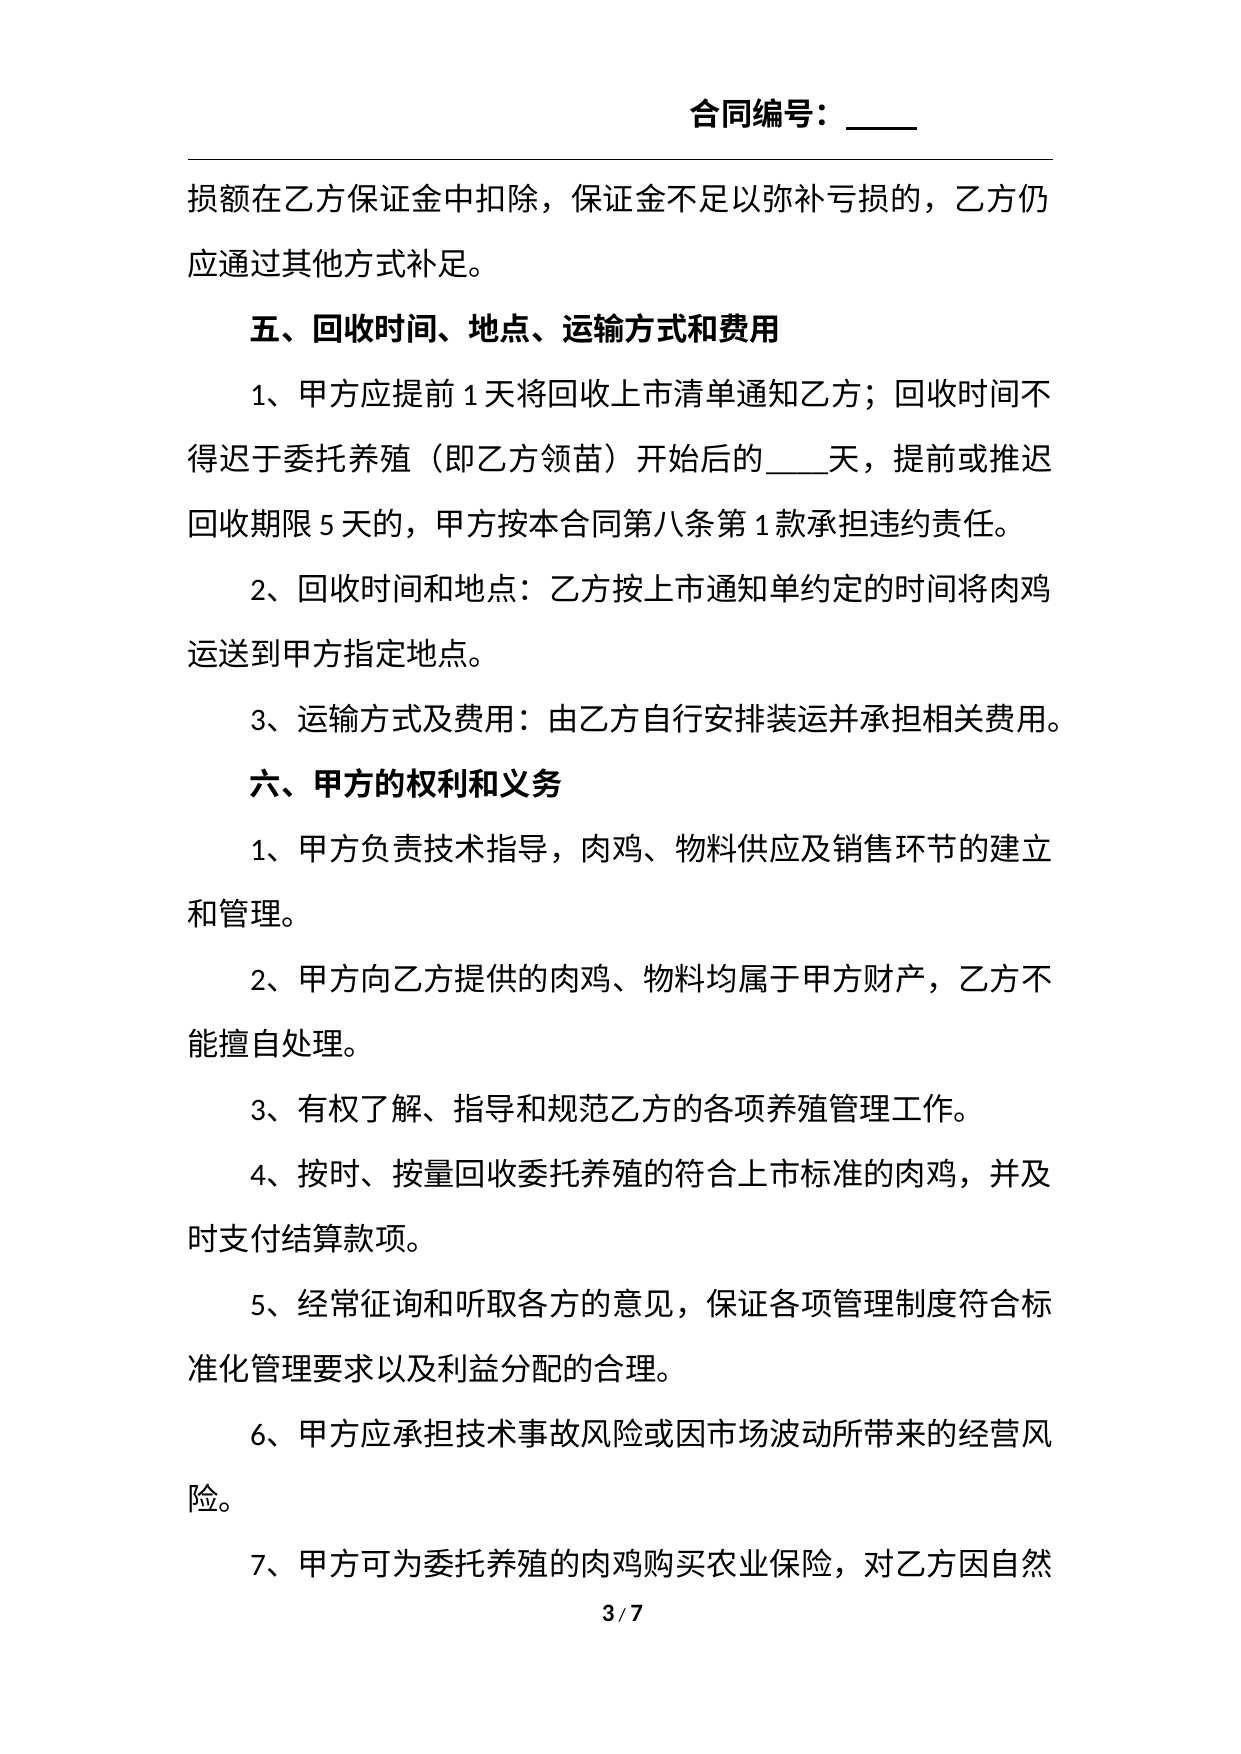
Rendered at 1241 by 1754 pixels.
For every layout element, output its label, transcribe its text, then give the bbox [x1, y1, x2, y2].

text 6、甲方应承担技术事故风险或因市场波动所带来的经营风险。 [187, 1399, 1053, 1529]
text 4、按时、按量回收委托养殖的符合上市标准的肉鸡，并及时支付结算款项。 [187, 1139, 1053, 1269]
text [187, 1529, 1053, 1594]
text 2、回收时间和地点：乙方按上市通知单约定的时间将肉鸡运送到甲方指定地点。 [187, 554, 1053, 684]
text 五、回收时间、地点、运输方式和费用 [187, 294, 1053, 359]
text 5、经常征询和听取各方的意见，保证各项管理制度符合标准化管理要求以及利益分配的合理。 [187, 1269, 1053, 1399]
text 六、甲方的权利和义务 [187, 749, 1053, 814]
text 2、甲方向乙方提供的肉鸡、物料均属于甲方财产，乙方不能擅自处理。 [187, 944, 1053, 1074]
text 3、运输方式及费用：由乙方自行安排装运并承担相关费用。 [187, 684, 1053, 749]
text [187, 164, 1053, 294]
text 1、甲方负责技术指导，肉鸡、物料供应及销售环节的建立和管理。 [187, 814, 1053, 944]
text 1、甲方应提前1天将回收上市清单通知乙方；回收时间不得迟于委托养殖（即乙方领苗）开始后的____天，提前或推迟回收期限5天的，甲方按本合同第八条第1款承担违约责任。 [187, 359, 1053, 554]
text 3、有权了解、指导和规范乙方的各项养殖管理工作。 [187, 1074, 1053, 1139]
